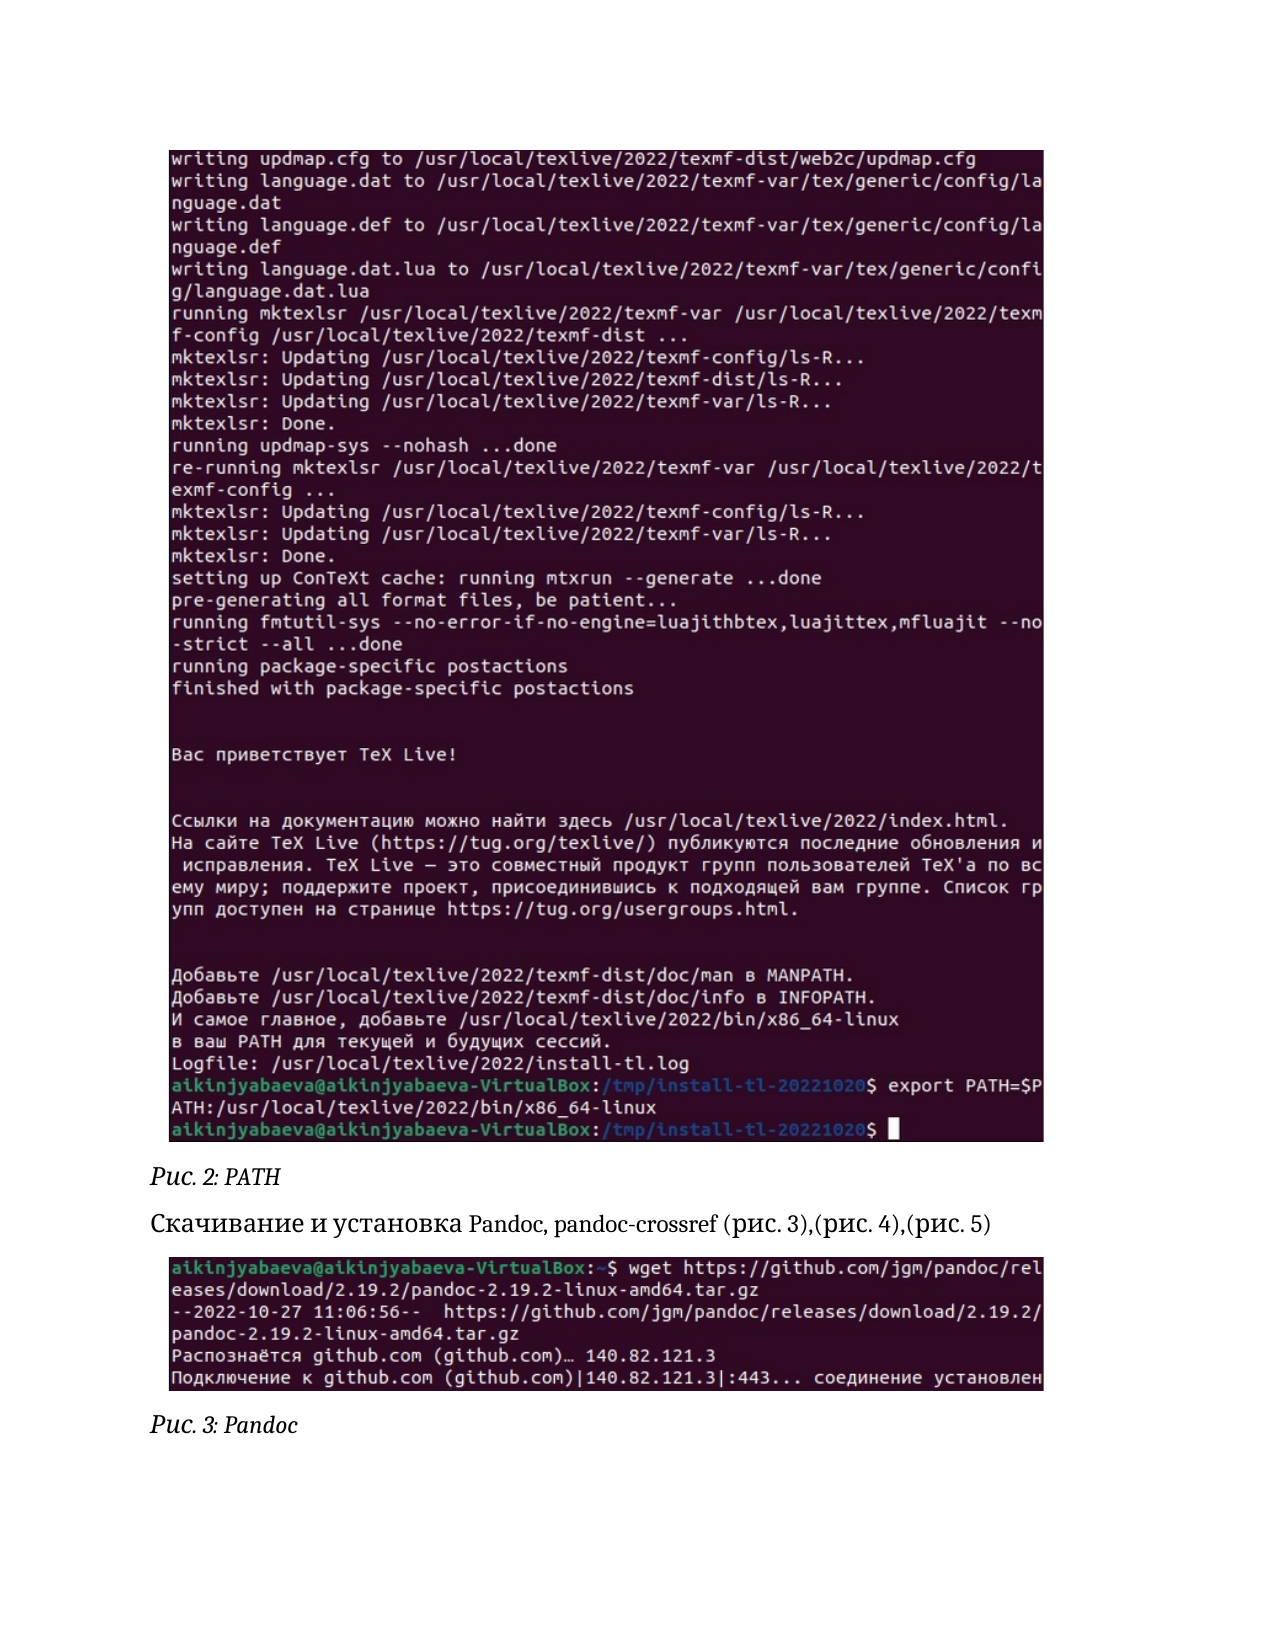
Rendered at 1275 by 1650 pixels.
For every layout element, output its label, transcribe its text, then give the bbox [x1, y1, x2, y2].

text Рис. 3: Pandoc [150, 1411, 1125, 1440]
text Рис. 2: PATH [150, 1163, 1125, 1191]
picture [168, 150, 1044, 1142]
picture [168, 1257, 1044, 1391]
text Скачивание и установка Pandoc, pandoc-crossref (рис. 3),(рис. 4),(рис. 5) [150, 1210, 1125, 1239]
